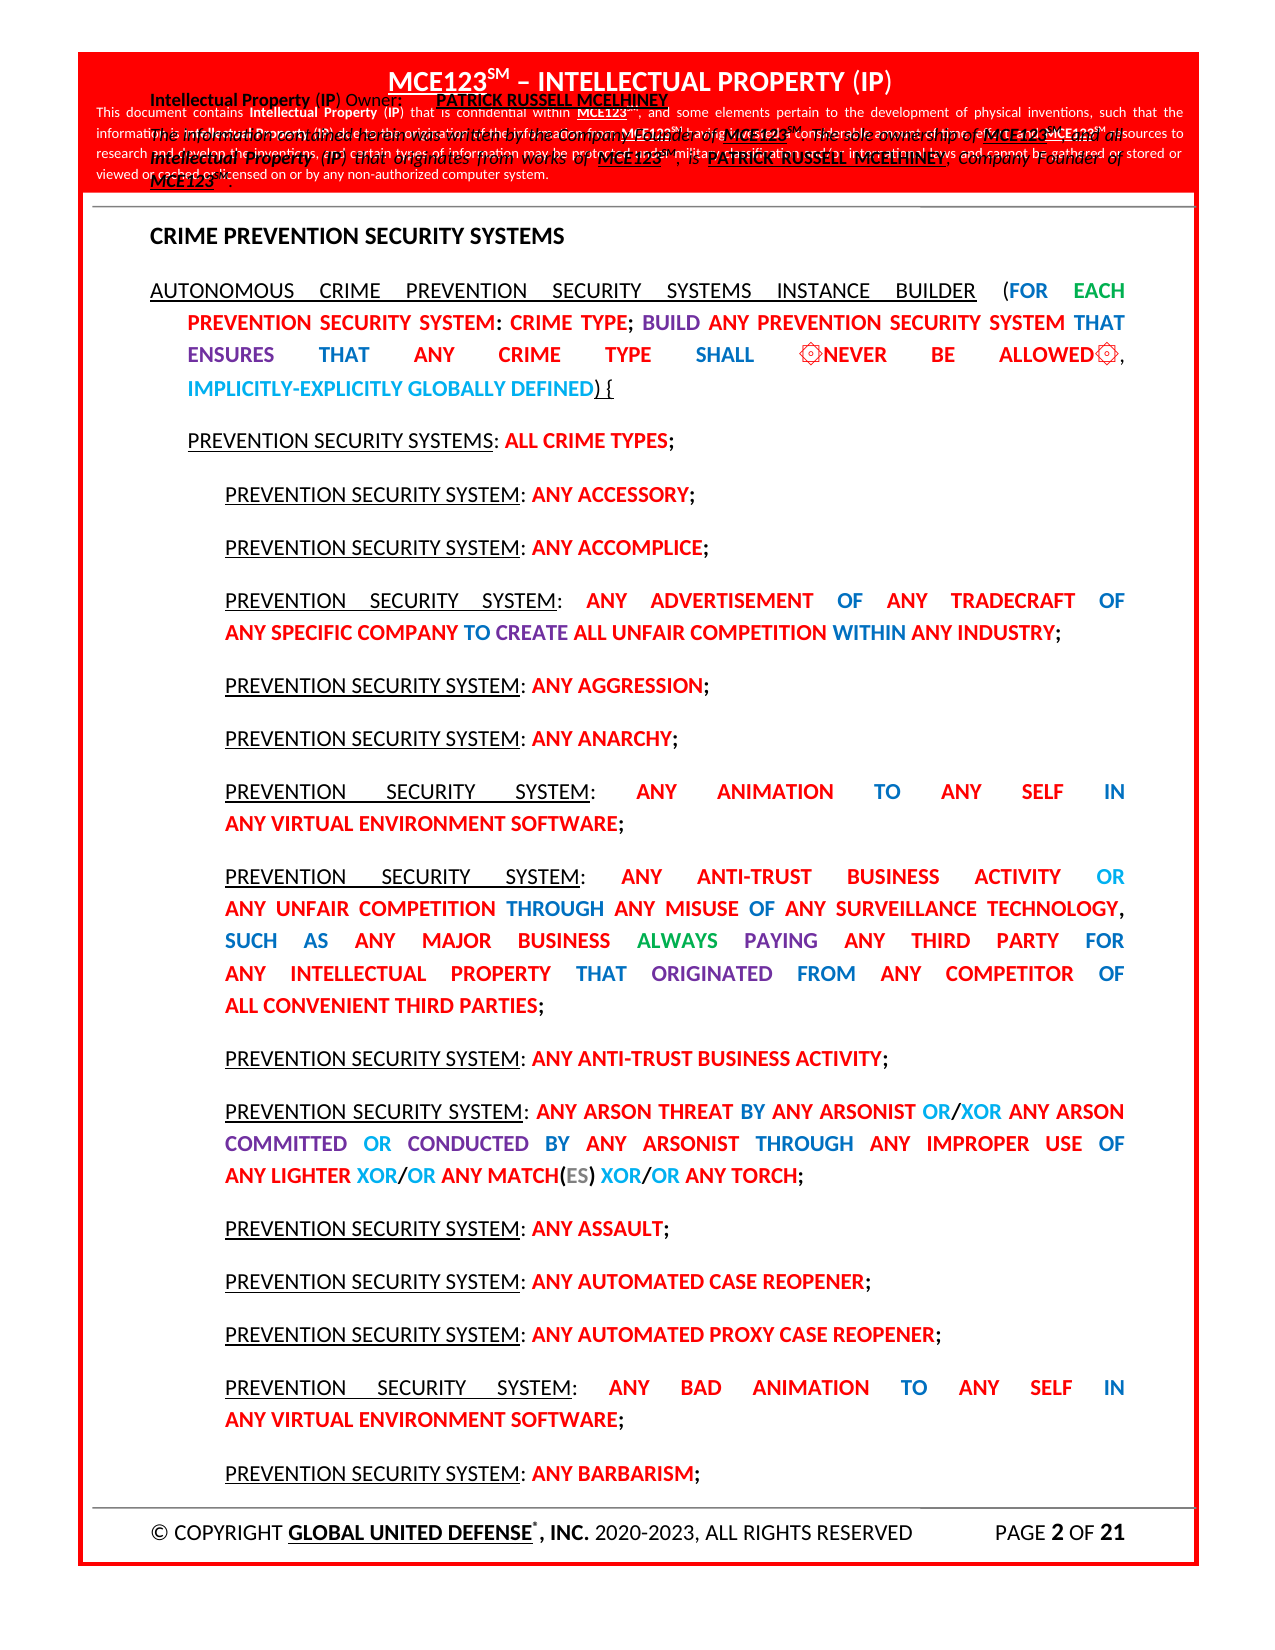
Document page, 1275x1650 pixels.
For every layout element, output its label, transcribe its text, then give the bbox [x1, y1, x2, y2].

text PREVENTION SECURITY SYSTEM: ANY ANARCHY; [225, 724, 1125, 752]
text AUTONOMOUS CRIME PREVENTION SECURITY SYSTEMS INSTANCE BUILDER (FOR EACH PREVENTION SECURITY SYSTEM: CRIME TYPE; BUILD ANY PREVENTION SECURITY SYSTEM THAT ENSURES THAT ANY CRIME TYPE SHALL ۞NEVER BE ALLOWED۞, IMPLICITLY-EXPLICITLY GLOBALLY DEFINED) { [150, 276, 1125, 402]
text PREVENTION SECURITY SYSTEM: ANY ANTI-TRUST BUSINESS ACTIVITY OR ANY UNFAIR COMPETITION THROUGH ANY MISUSE OF ANY SURVEILLANCE TECHNOLOGY, SUCH AS ANY MAJOR BUSINESS ALWAYS PAYING ANY THIRD PARTY FOR ANY INTELLECTUAL PROPERTY THAT ORIGINATED FROM ANY COMPETITOR OF ALL CONVENIENT THIRD PARTIES; [225, 862, 1125, 1019]
text PREVENTION SECURITY SYSTEM: ANY AGGRESSION; [225, 671, 1125, 699]
text PREVENTION SECURITY SYSTEM: ANY ACCESSORY; [225, 480, 1125, 508]
text PREVENTION SECURITY SYSTEM: ANY ANIMATION TO ANY SELF IN ANY VIRTUAL ENVIRONMENT SOFTWARE; [225, 777, 1125, 837]
text PREVENTION SECURITY SYSTEM: ANY ARSON THREAT BY ANY ARSONIST OR/XOR ANY ARSON COMMITTED OR CONDUCTED BY ANY ARSONIST THROUGH ANY IMPROPER USE OF ANY LIGHTER XOR/OR ANY MATCH(ES) XOR/OR ANY TORCH; [225, 1097, 1125, 1189]
text PREVENTION SECURITY SYSTEM: ANY ADVERTISEMENT OF ANY TRADECRAFT OF ANY SPECIFIC COMPANY TO CREATE ALL UNFAIR COMPETITION WITHIN ANY INDUSTRY; [225, 586, 1125, 646]
text PREVENTION SECURITY SYSTEM: ANY AUTOMATED CASE REOPENER; [225, 1267, 1125, 1295]
text PREVENTION SECURITY SYSTEM: ANY ASSAULT; [225, 1214, 1125, 1242]
text PREVENTION SECURITY SYSTEMS: ALL CRIME TYPES; [187, 427, 1125, 455]
text PREVENTION SECURITY SYSTEM: ANY ANTI-TRUST BUSINESS ACTIVITY; [225, 1044, 1125, 1072]
text CRIME PREVENTION SECURITY SYSTEMS [150, 220, 1125, 251]
text PREVENTION SECURITY SYSTEM: ANY ACCOMPLICE; [225, 533, 1125, 561]
text PREVENTION SECURITY SYSTEM: ANY AUTOMATED PROXY CASE REOPENER; [225, 1320, 1125, 1348]
text PREVENTION SECURITY SYSTEM: ANY BAD ANIMATION TO ANY SELF IN ANY VIRTUAL ENVIRONMENT SOFTWARE; [225, 1373, 1125, 1434]
text PREVENTION SECURITY SYSTEM: ANY BARBARISM; [225, 1459, 1125, 1487]
